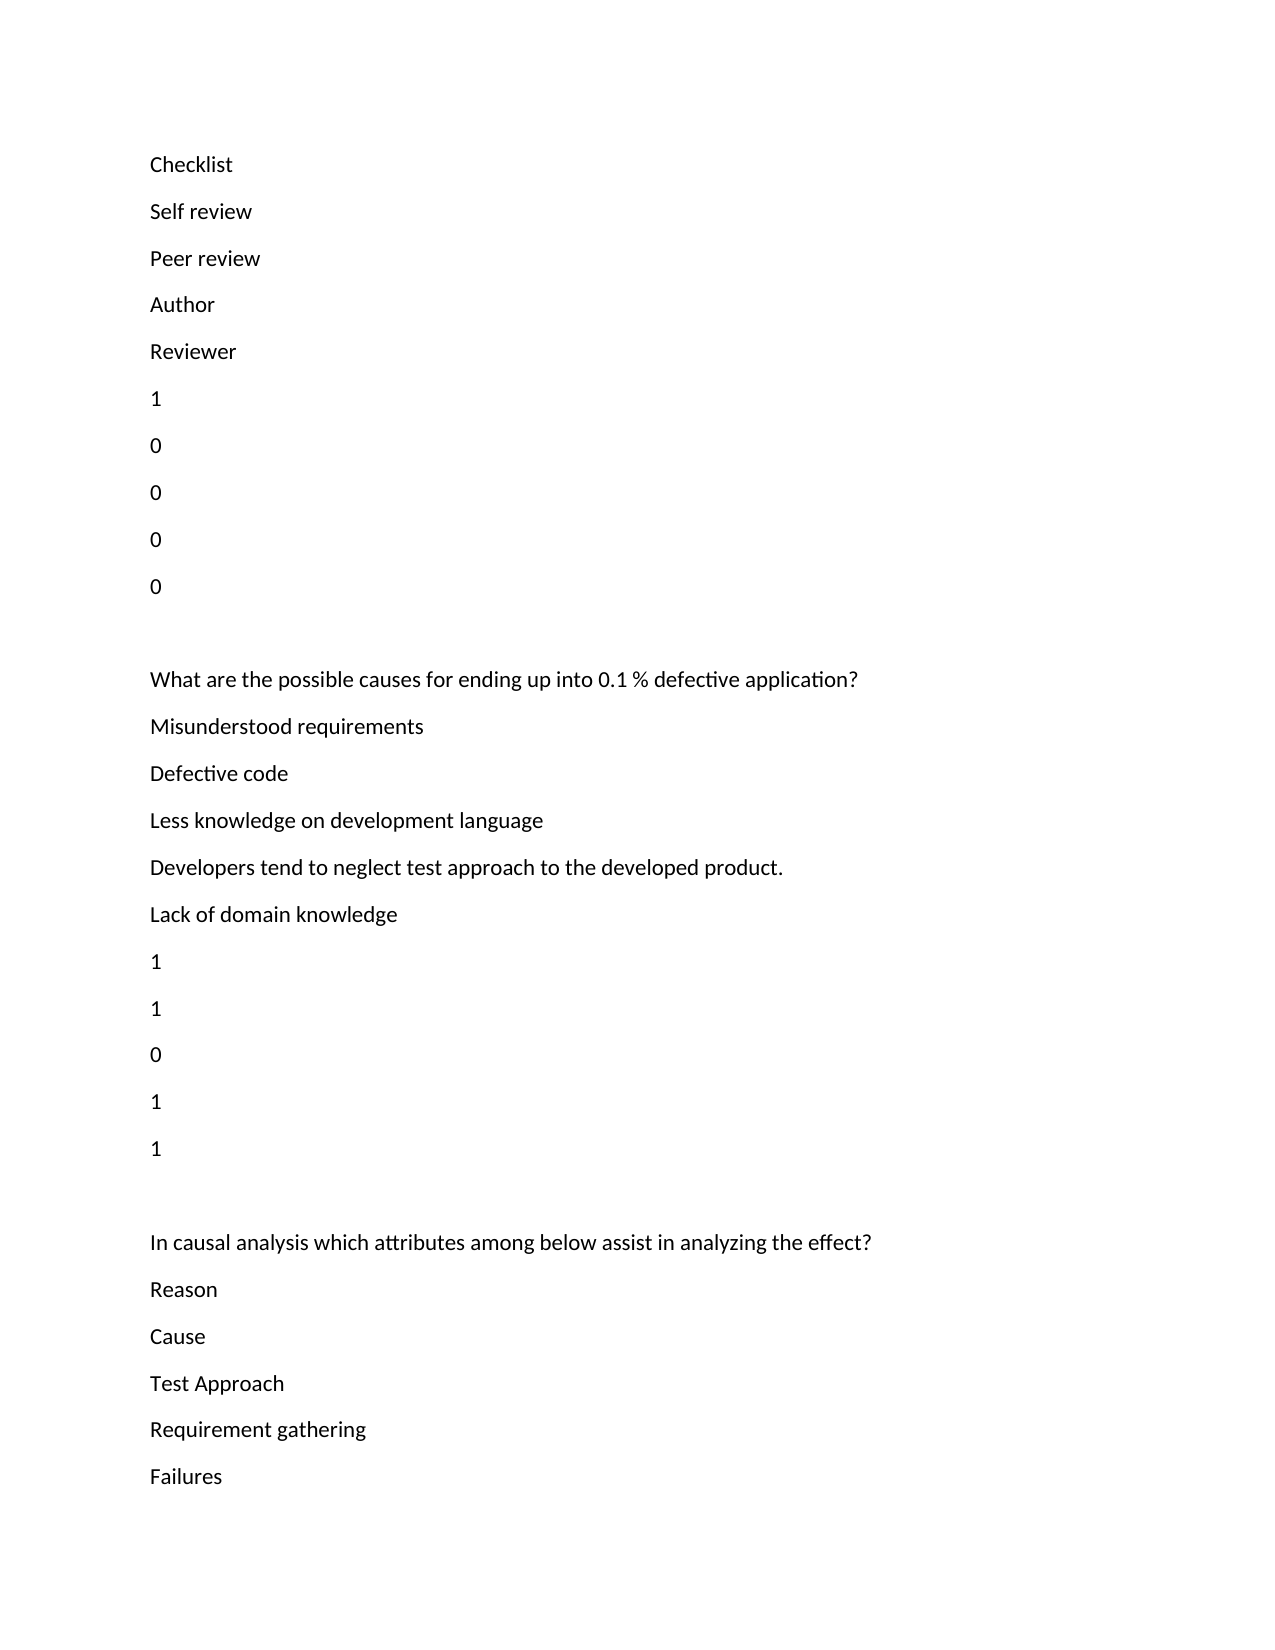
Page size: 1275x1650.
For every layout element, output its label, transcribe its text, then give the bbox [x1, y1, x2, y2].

text 1 [150, 947, 1125, 975]
text Author [150, 291, 1125, 319]
text Test Approach [150, 1369, 1125, 1397]
text What are the possible causes for ending up into 0.1 % defective application? [150, 666, 1125, 694]
text Self review [150, 197, 1125, 225]
text 1 [150, 384, 1125, 412]
text Defective code [150, 759, 1125, 787]
text Reviewer [150, 337, 1125, 366]
text 0 [150, 525, 1125, 553]
text 0 [150, 1041, 1125, 1069]
text In causal analysis which attributes among below assist in analyzing the effect? [150, 1228, 1125, 1256]
text Failures [150, 1462, 1125, 1491]
text Reason [150, 1275, 1125, 1303]
text Less knowledge on development language [150, 806, 1125, 834]
text Peer review [150, 244, 1125, 272]
text 0 [150, 431, 1125, 459]
text 1 [150, 1087, 1125, 1116]
text Requirement gathering [150, 1416, 1125, 1444]
text 0 [150, 478, 1125, 506]
text Lack of domain knowledge [150, 900, 1125, 928]
text 1 [150, 994, 1125, 1022]
text Cause [150, 1322, 1125, 1350]
text Developers tend to neglect test approach to the developed product. [150, 853, 1125, 881]
text 0 [150, 572, 1125, 600]
text Checklist [150, 150, 1125, 178]
text Misunderstood requirements [150, 712, 1125, 741]
text 1 [150, 1134, 1125, 1162]
